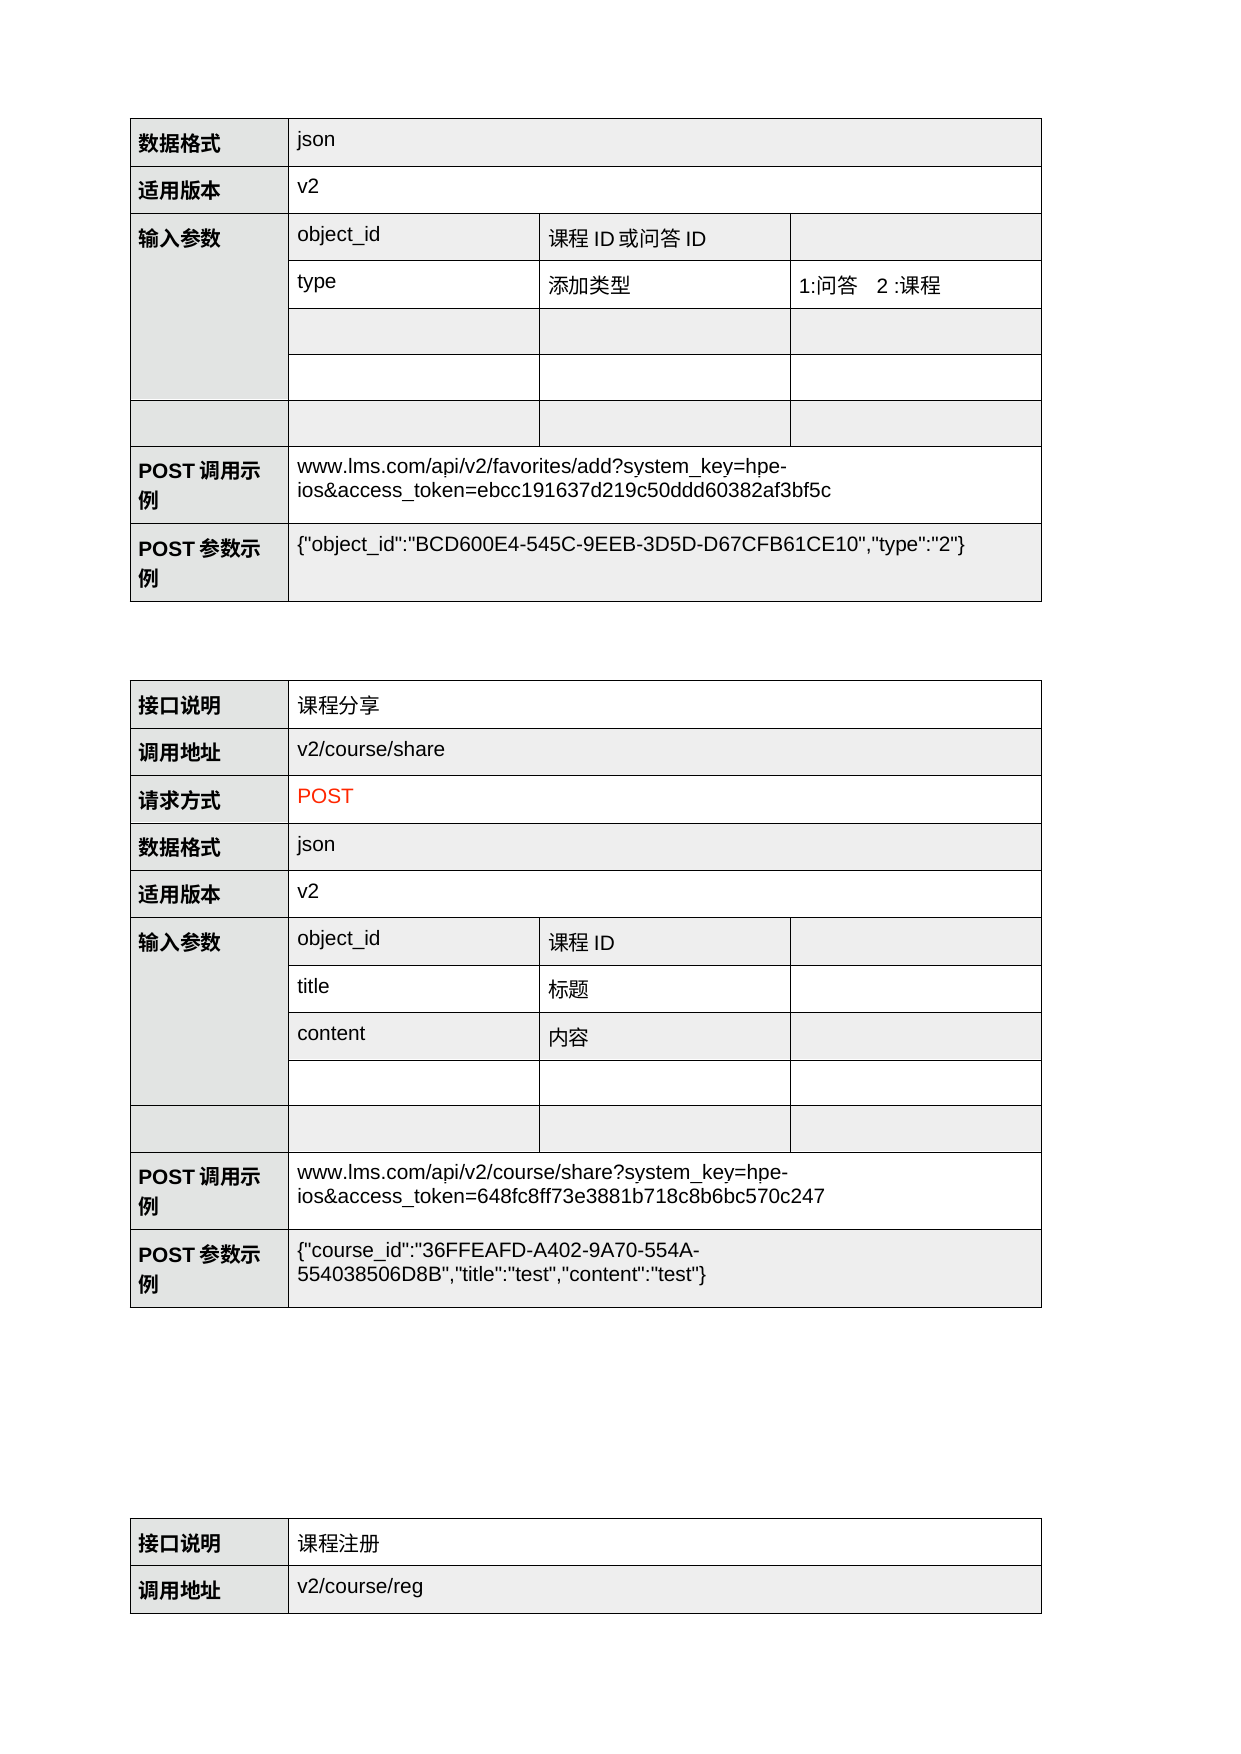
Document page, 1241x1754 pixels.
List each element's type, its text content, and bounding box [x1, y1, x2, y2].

table_cell 添加类型 [540, 261, 790, 308]
table_cell 输入参数 [131, 918, 288, 1105]
table_cell 适用版本 [131, 167, 288, 213]
table_cell 适用版本 [131, 871, 288, 917]
table_cell POST参数示例 [131, 1230, 288, 1307]
table_cell v2/course/reg [289, 1566, 1041, 1613]
table_cell object_id [289, 214, 539, 260]
table_header 接口说明 [131, 1519, 288, 1565]
table_cell POST参数示例 [131, 524, 288, 601]
table_cell [289, 1106, 539, 1151]
table_cell www.lms.com/api/v2/favorites/add?system_key=hpe-ios&access_token=ebcc191637d219c50ddd60382af3bf5c [289, 447, 1041, 523]
table_cell type [289, 261, 539, 308]
table_cell 内容 [540, 1013, 790, 1059]
table_cell 数据格式 [131, 824, 288, 870]
table_cell title [289, 966, 539, 1012]
table_cell [540, 1106, 790, 1151]
table_cell [131, 401, 288, 446]
table_cell [540, 309, 790, 354]
table_cell 输入参数 [131, 214, 288, 399]
table_cell [131, 1106, 288, 1151]
table_cell v2 [289, 871, 1041, 917]
table_cell [289, 1061, 539, 1105]
table_cell [791, 355, 1041, 399]
table_cell content [289, 1013, 539, 1059]
table_cell 数据格式 [131, 119, 288, 166]
table_cell [791, 214, 1041, 260]
table_cell 课程ID [540, 918, 790, 965]
table_cell 调用地址 [131, 1566, 288, 1613]
table_cell 调用地址 [131, 729, 288, 775]
table_cell [791, 966, 1041, 1012]
table_cell 标题 [540, 966, 790, 1012]
table_header 课程注册 [289, 1519, 1041, 1565]
table_cell POST调用示例 [131, 1153, 288, 1229]
table_cell object_id [289, 918, 539, 965]
table_cell [289, 355, 539, 399]
table_header 课程分享 [289, 681, 1041, 728]
table_cell json [289, 824, 1041, 870]
table_cell v2 [289, 167, 1041, 213]
table_cell [791, 1013, 1041, 1059]
table_cell POST [289, 776, 1041, 822]
table_cell [289, 401, 539, 446]
table_cell [540, 401, 790, 446]
table_cell [540, 355, 790, 399]
table_cell POST调用示例 [131, 447, 288, 523]
table_cell v2/course/share [289, 729, 1041, 775]
table_cell {"course_id":"36FFEAFD-A402-9A70-554A-554038506D8B","title":"test","content":"test"} [289, 1230, 1041, 1307]
table_cell [791, 401, 1041, 446]
table_cell [791, 1061, 1041, 1105]
table_cell [791, 1106, 1041, 1151]
table_cell www.lms.com/api/v2/course/share?system_key=hpe-ios&access_token=648fc8ff73e3881b718c8b6bc570c247 [289, 1153, 1041, 1229]
table_header 接口说明 [131, 681, 288, 728]
table_cell [791, 918, 1041, 965]
table_cell 1:问答 2 :课程 [791, 261, 1041, 308]
table_cell 请求方式 [131, 776, 288, 822]
table_cell 课程ID或问答ID [540, 214, 790, 260]
table_cell [791, 309, 1041, 354]
table_cell json [289, 119, 1041, 166]
table_cell [289, 309, 539, 354]
table_cell [540, 1061, 790, 1105]
table_cell {"object_id":"BCD600E4-545C-9EEB-3D5D-D67CFB61CE10","type":"2"} [289, 524, 1041, 601]
